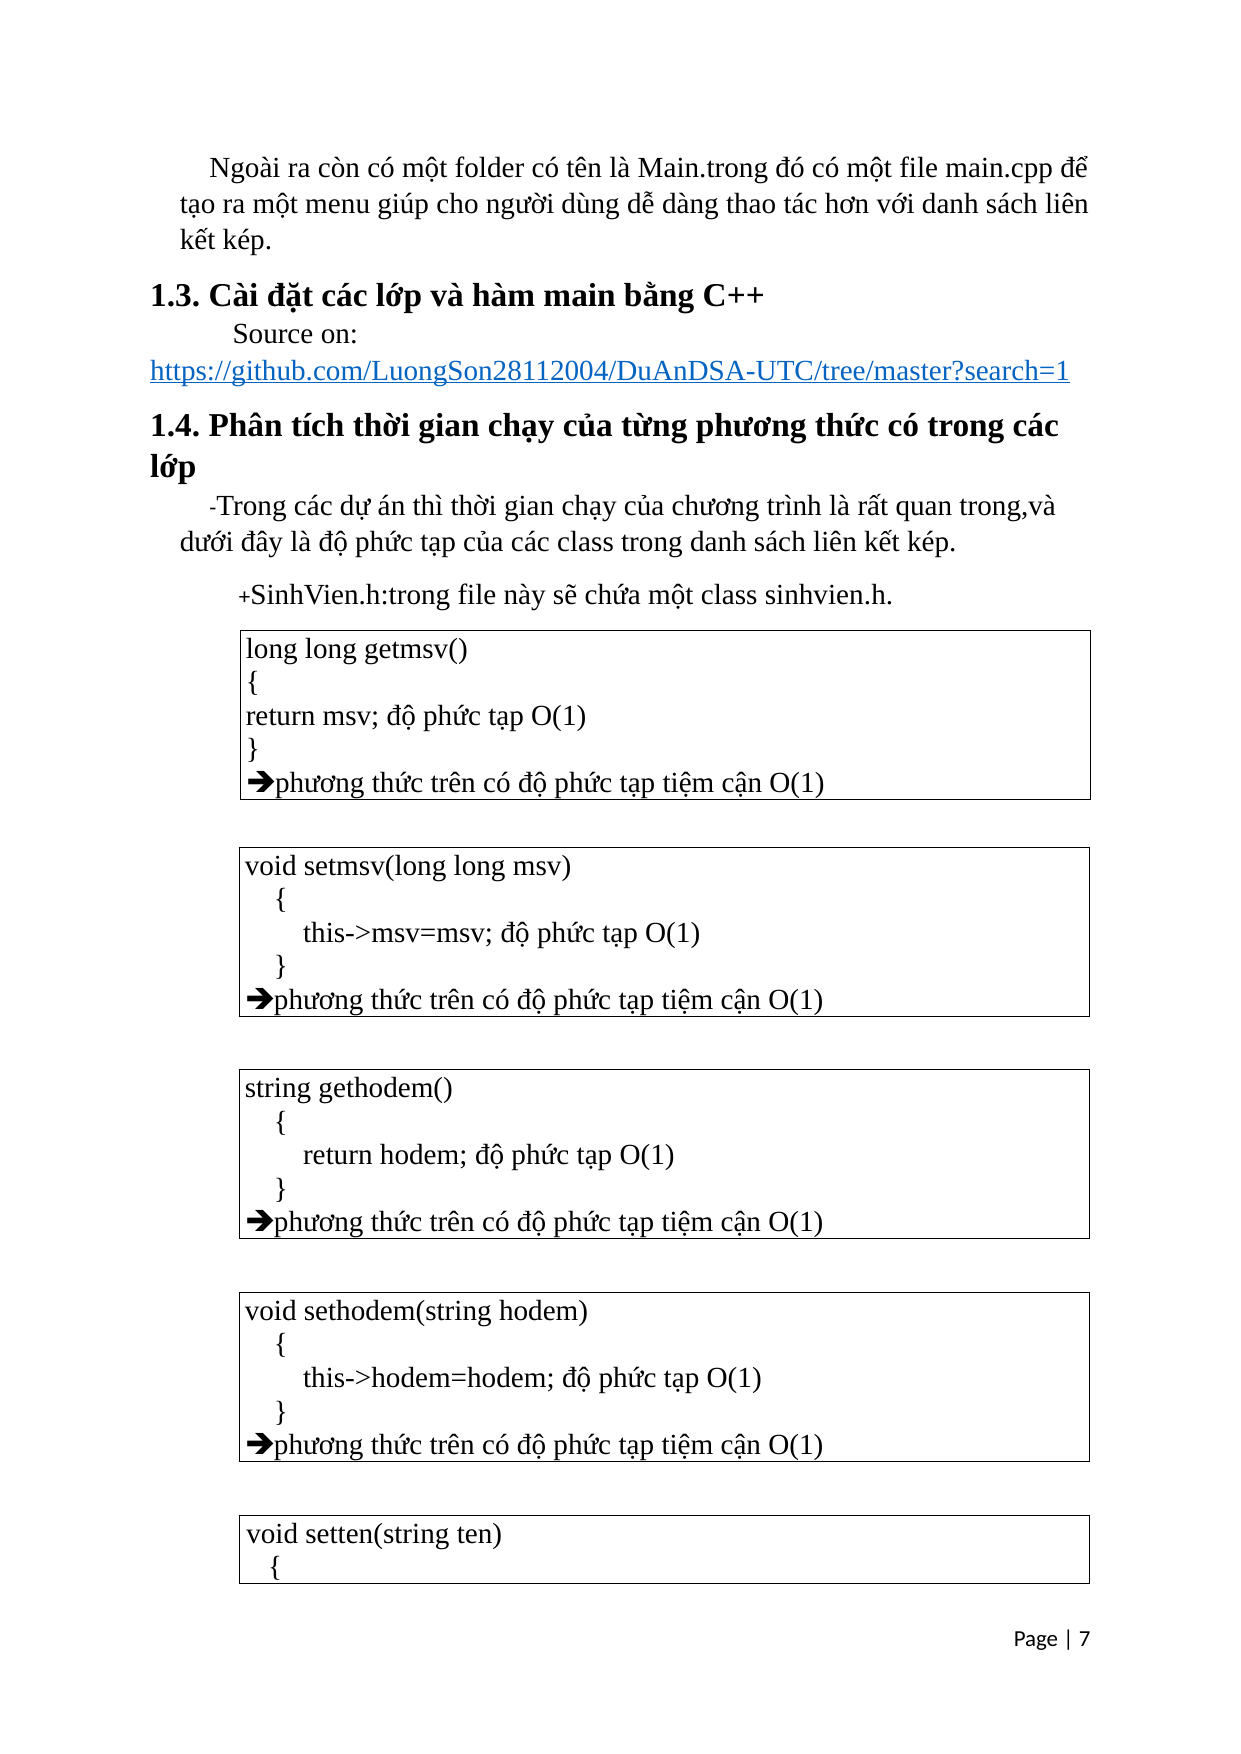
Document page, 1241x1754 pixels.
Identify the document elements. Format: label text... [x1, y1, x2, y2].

text +SinhVien.h:trong file này sẽ chứa một class sinhvien.h. [209, 577, 1090, 611]
subtitle 1.3. Cài đặt các lớp và hàm main bằng C++ [150, 275, 1090, 313]
subtitle 1.4. Phân tích thời gian chạy của từng phương thức có trong các lớp [150, 405, 1090, 485]
text -Trong các dự án thì thời gian chạy của chương trình là rất quan trong,và dưới đây là độ phức tạp của các class trong danh sách liên kết kép. [179, 488, 1090, 558]
table_header void sethodem(string hodem) { this->hodem=hodem; độ phức tạp O(1) } phương thức trên có độ phức tạp tiệm cận O(1) [240, 1293, 1089, 1461]
text Ngoài ra còn có một folder có tên là Main.trong đó có một file main.cpp để tạo ra một menu giúp cho người dùng dễ dàng thao tác hơn với danh sách liên kết kép. [179, 150, 1090, 256]
table_header long long getmsv() { return msv; độ phức tạp O(1) } phương thức trên có độ phức tạp tiệm cận O(1) [241, 631, 1090, 799]
text Source on: https://github.com/LuongSon28112004/DuAnDSA-UTC/tree/master?search=1 [150, 316, 1090, 386]
table_header string gethodem() { return hodem; độ phức tạp O(1) } phương thức trên có độ phức tạp tiệm cận O(1) [240, 1070, 1089, 1238]
table_header void setten(string ten) { this->ten=ten; độ phức tạp O(1) } phương thức trên có độ phức tạp tiệm cận O(1) [240, 1516, 1089, 1583]
table_header void setmsv(long long msv) { this->msv=msv; độ phức tạp O(1) } phương thức trên có độ phức tạp tiệm cận O(1) [240, 848, 1089, 1016]
